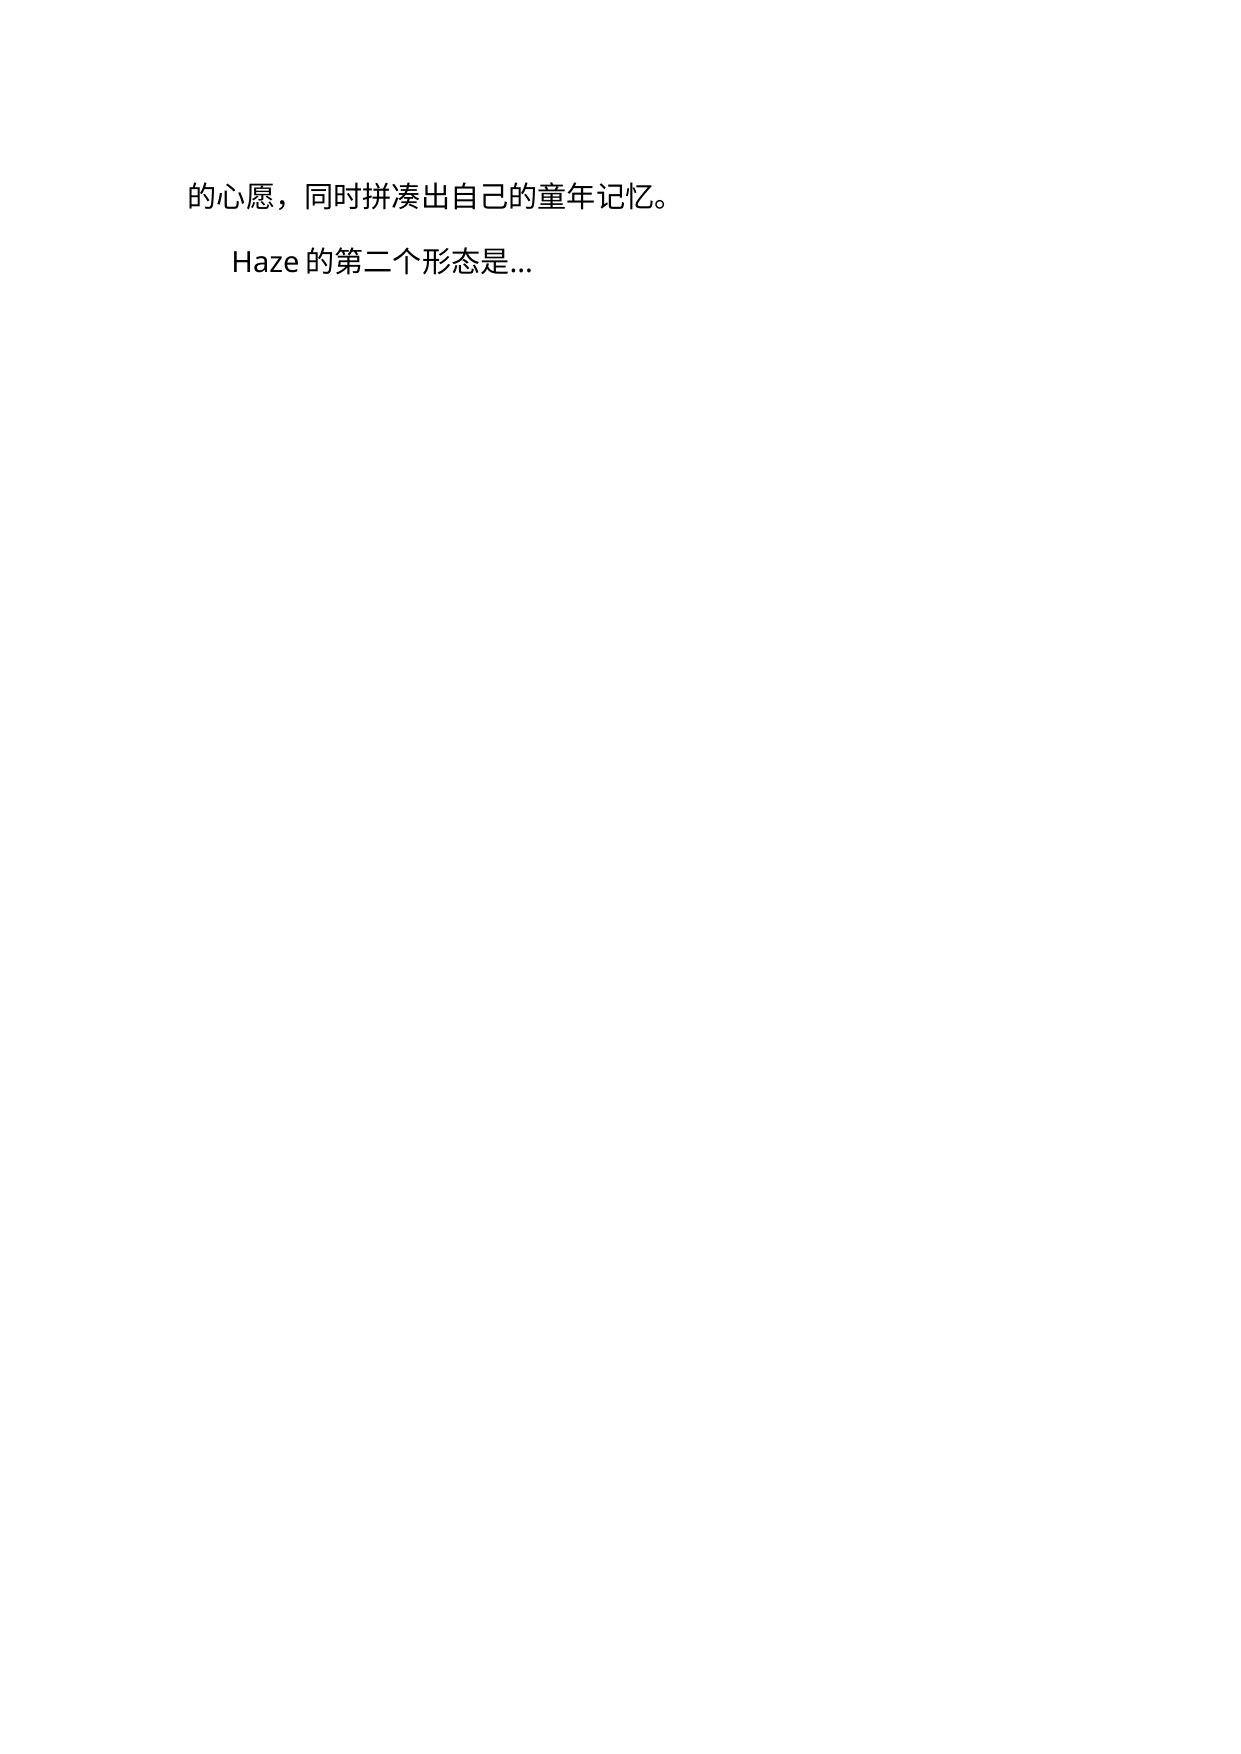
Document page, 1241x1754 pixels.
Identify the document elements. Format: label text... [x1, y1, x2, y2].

text Haze的第二个形态是... [187, 227, 1053, 292]
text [187, 162, 1053, 227]
